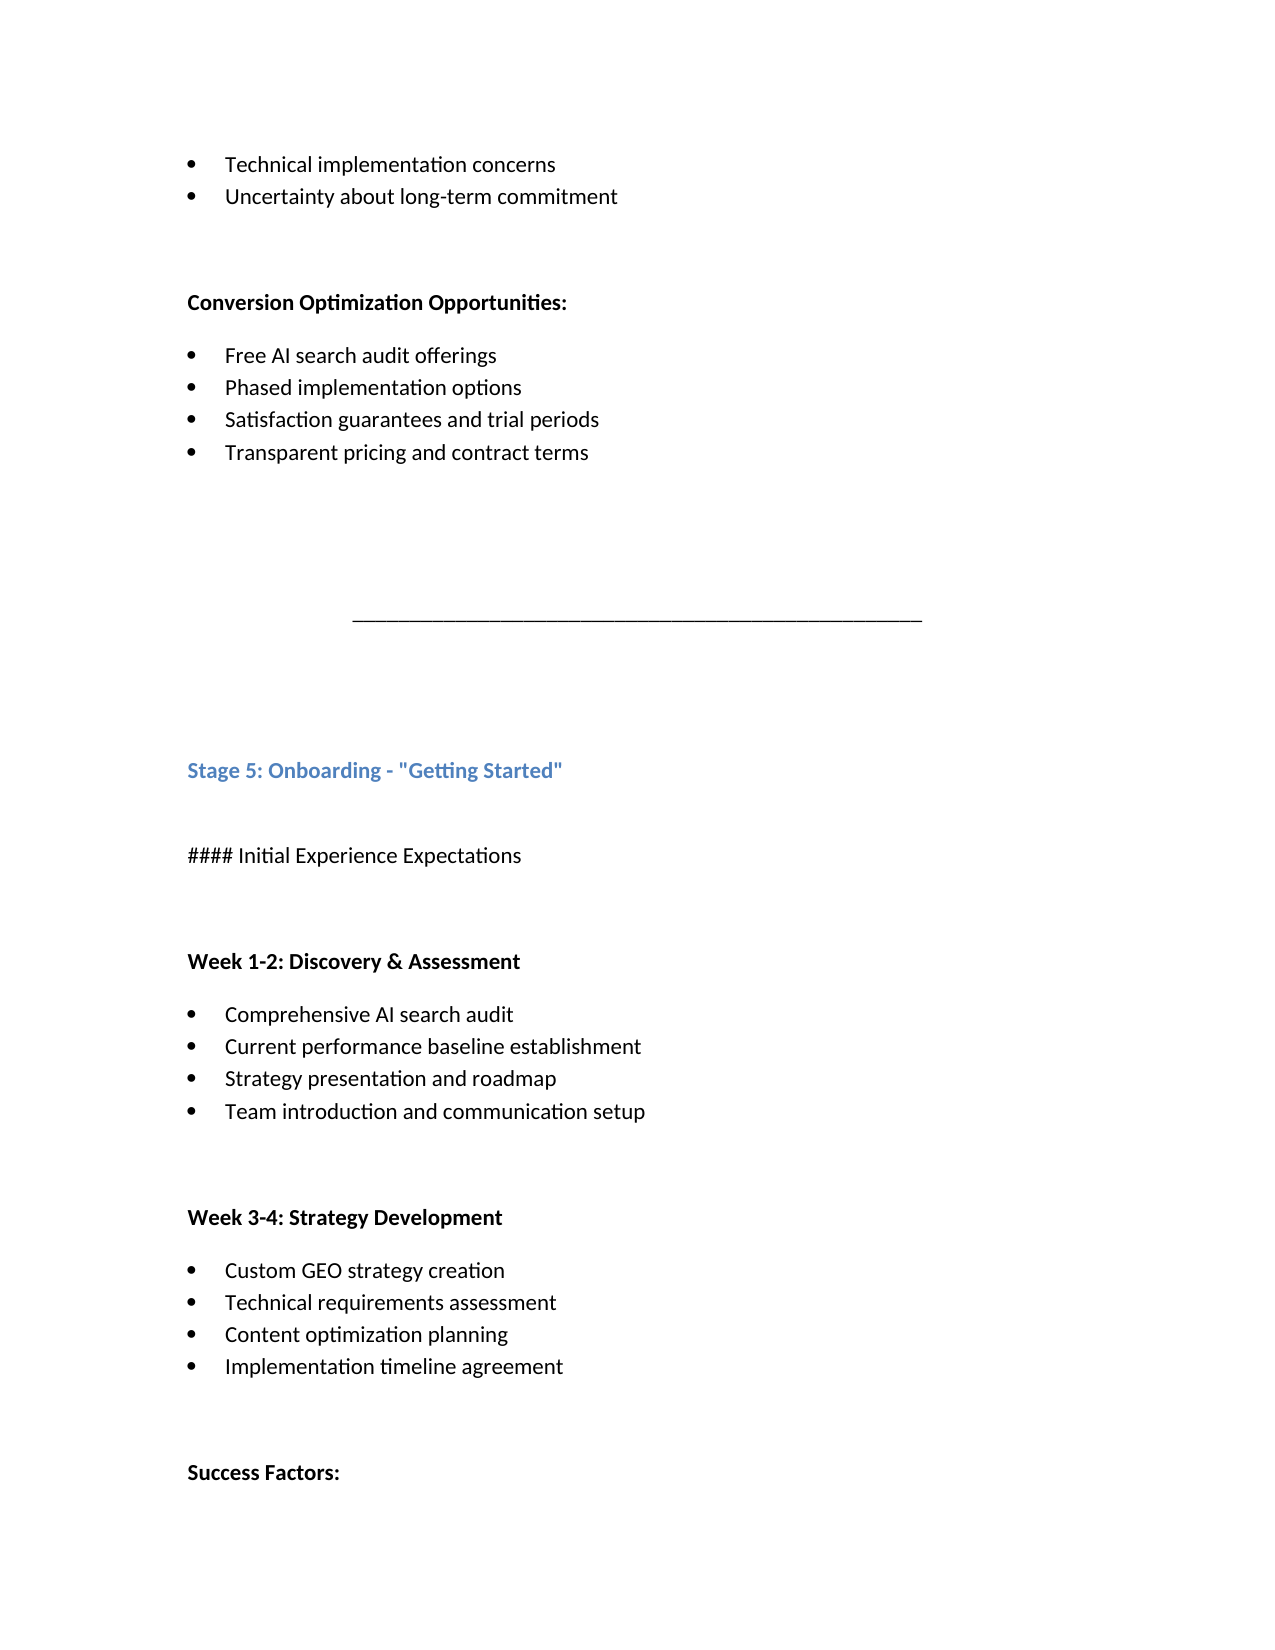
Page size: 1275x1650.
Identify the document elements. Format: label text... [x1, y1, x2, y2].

list Content optimization planning [187, 1320, 1087, 1348]
text Conversion Optimization Opportunities: [187, 288, 1087, 316]
list Free AI search audit offerings [187, 341, 1087, 369]
subtitle Stage 5: Onboarding - "Getting Started" [187, 756, 1087, 784]
list Current performance baseline establishment [187, 1032, 1087, 1060]
list Technical implementation concerns [187, 150, 1087, 178]
list Satisfaction guarantees and trial periods [187, 406, 1087, 434]
text Success Factors: [187, 1458, 1087, 1486]
list Comprehensive AI search audit [187, 1000, 1087, 1028]
list Strategy presentation and roadmap [187, 1064, 1087, 1093]
text Week 3-4: Strategy Development [187, 1203, 1087, 1231]
list Team introduction and communication setup [187, 1097, 1087, 1125]
list Uncertainty about long-term commitment [187, 182, 1087, 210]
list Implementation timeline agreement [187, 1352, 1087, 1380]
list Technical requirements assessment [187, 1288, 1087, 1316]
text #### Initial Experience Expectations [187, 841, 1087, 869]
list Custom GEO strategy creation [187, 1256, 1087, 1284]
text Week 1-2: Discovery & Assessment [187, 947, 1087, 975]
text __________________________________________________ [187, 597, 1087, 625]
list Transparent pricing and contract terms [187, 438, 1087, 466]
list Phased implementation options [187, 373, 1087, 401]
